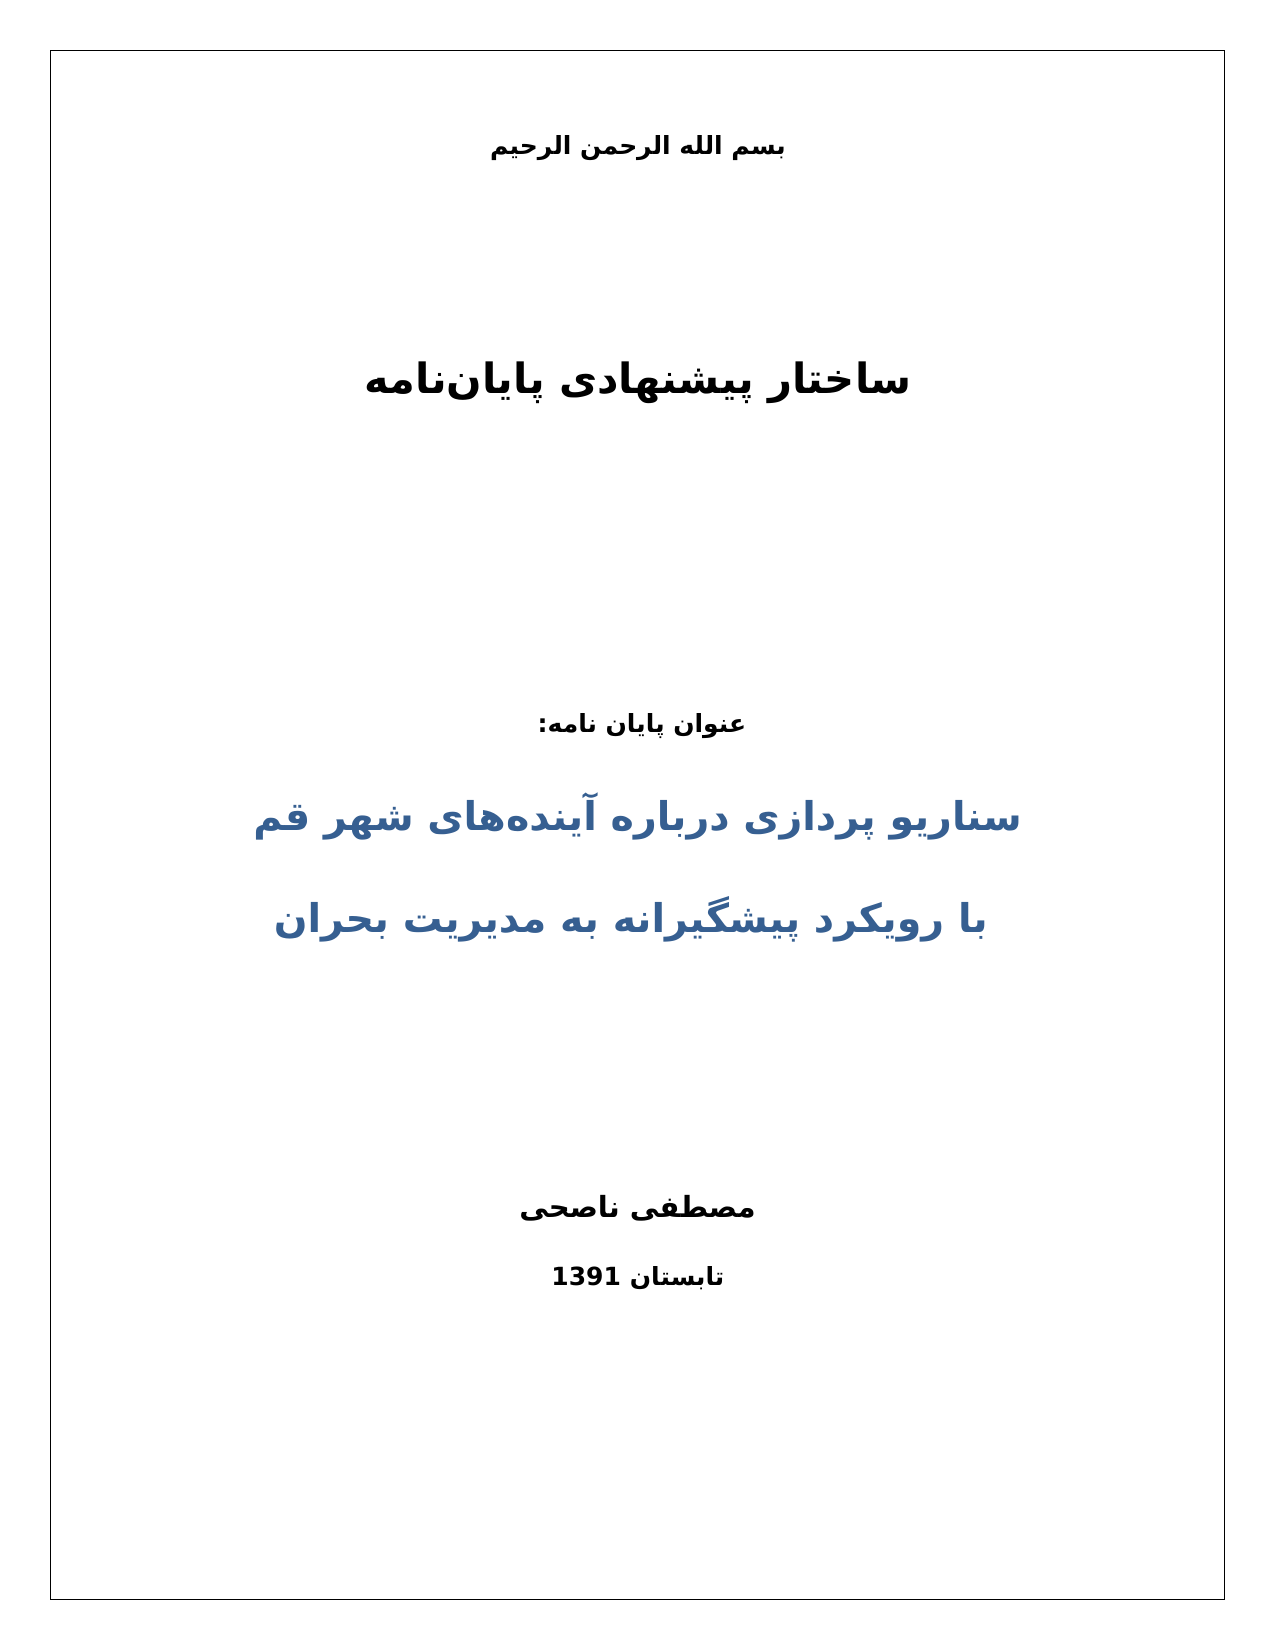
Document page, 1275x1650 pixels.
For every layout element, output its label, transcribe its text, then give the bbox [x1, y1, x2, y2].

text تابستان 1391 [75, 1262, 1200, 1291]
subtitle سناریو پردازی درباره آینده‌های شهر قم [75, 793, 1200, 839]
subtitle با رویکرد پیشگیرانه به مدیریت بحران [75, 896, 1200, 942]
text ساختار پیشنهادی پایان‌نامه [75, 297, 1200, 403]
text بسم الله الرحمن الرحیم [75, 131, 1200, 160]
subtitle عنوان پایان نامه: [75, 710, 1200, 739]
subtitle مصطفی ناصحی [75, 1190, 1200, 1224]
